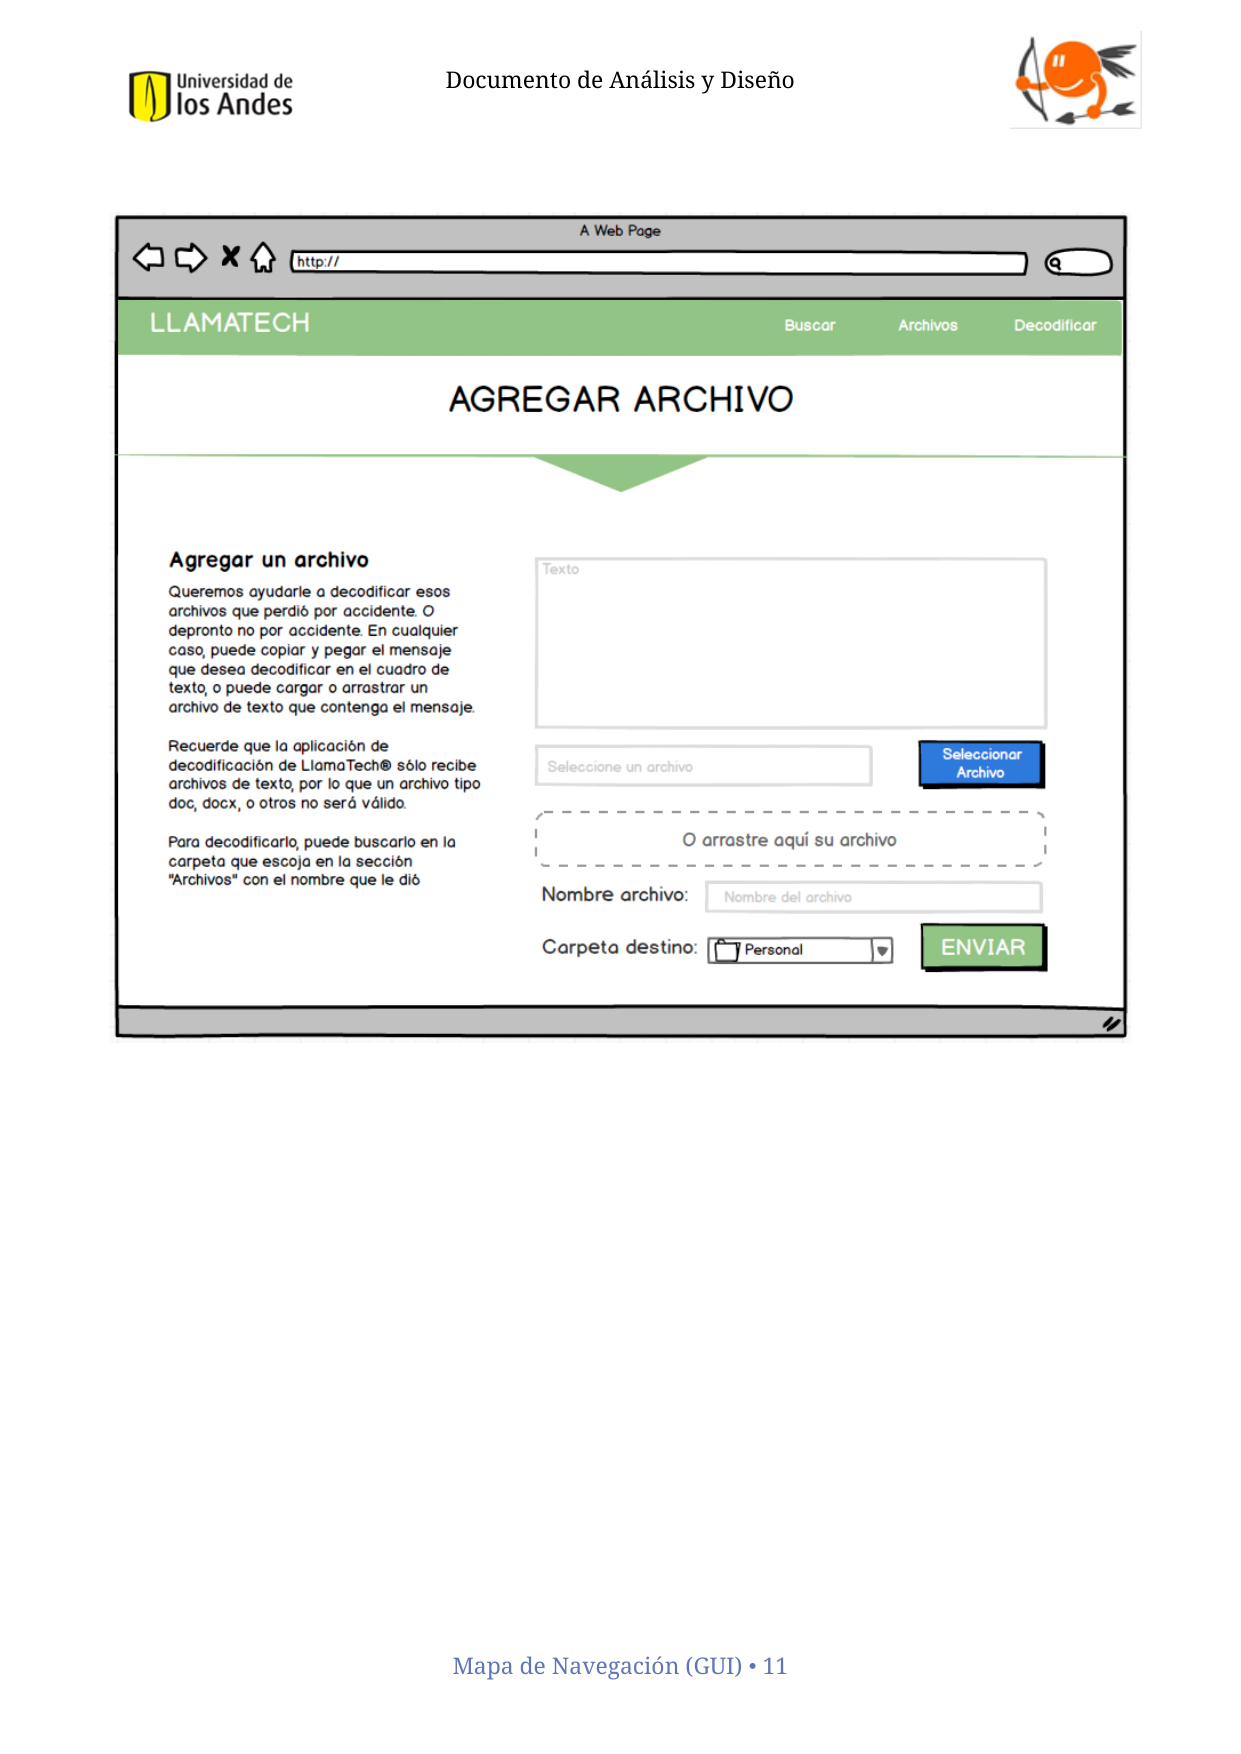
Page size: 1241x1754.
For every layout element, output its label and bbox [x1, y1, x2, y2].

picture [1009, 31, 1143, 130]
picture [117, 62, 303, 131]
picture [109, 212, 1131, 1043]
